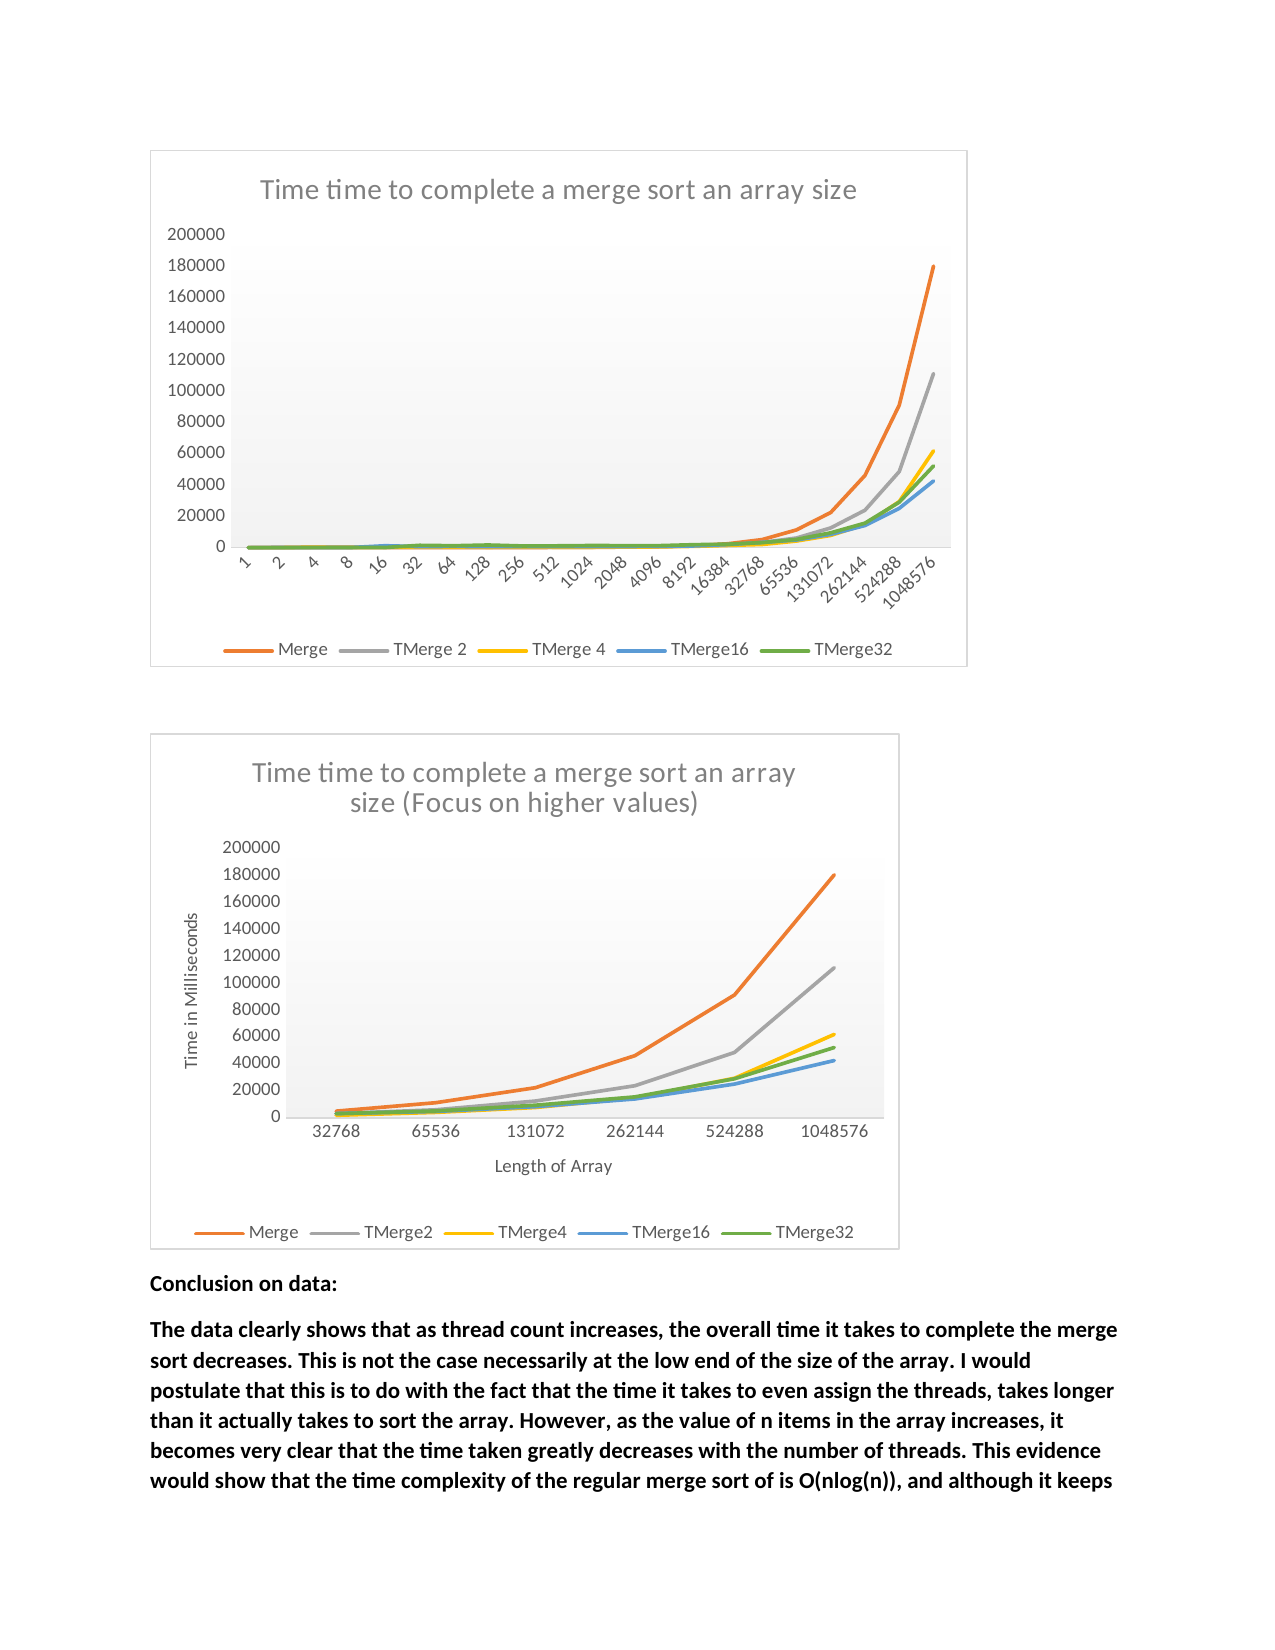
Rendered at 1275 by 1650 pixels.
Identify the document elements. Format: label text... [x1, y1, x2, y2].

text Conclusion on data: [150, 1269, 1125, 1297]
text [150, 1316, 1125, 1495]
